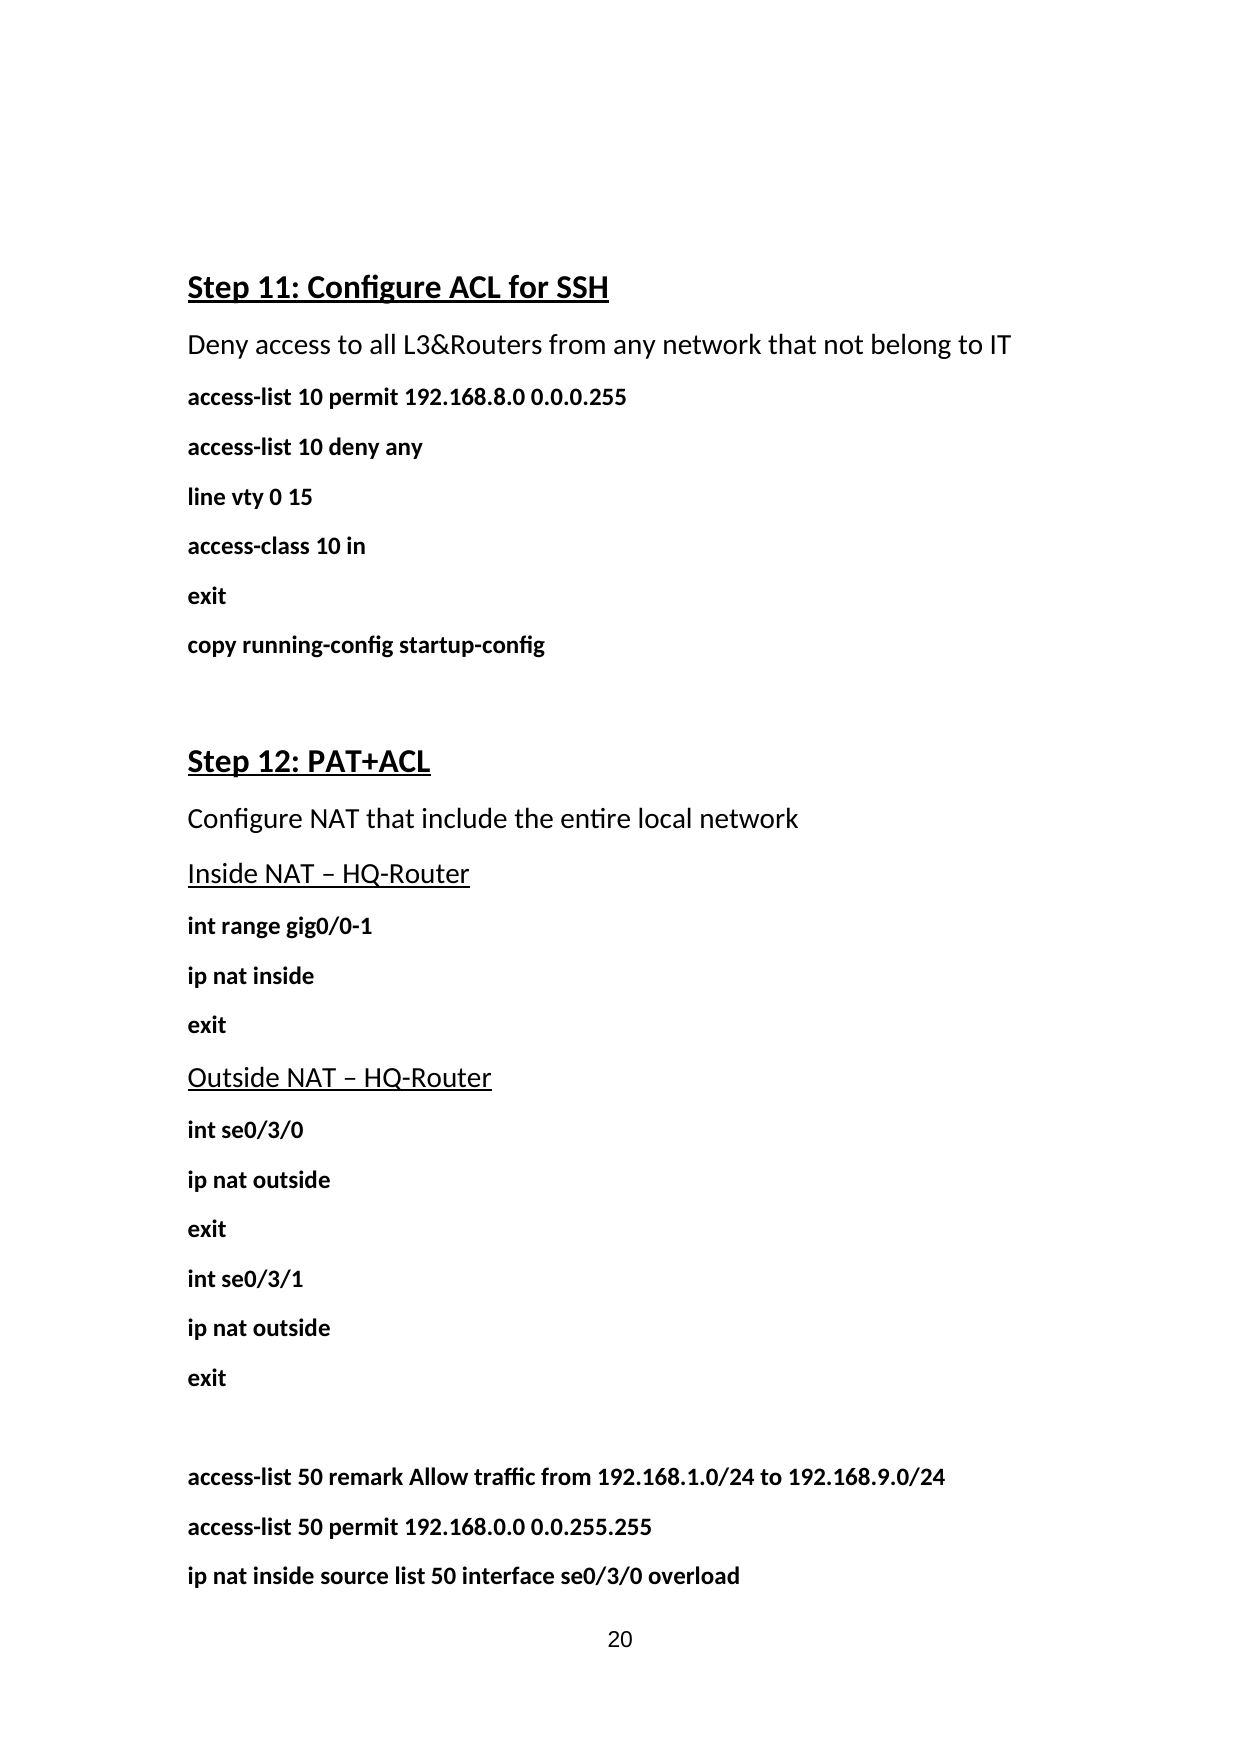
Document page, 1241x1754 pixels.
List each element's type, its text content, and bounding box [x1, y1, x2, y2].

text Outside NAT – HQ-Router [187, 1059, 1053, 1095]
text ip nat inside [187, 960, 1053, 991]
text line vty 0 15 [187, 481, 1053, 511]
text access-list 10 deny any [187, 431, 1053, 462]
text exit [187, 1362, 1053, 1393]
text ip nat outside [187, 1164, 1053, 1194]
text exit [187, 1213, 1053, 1244]
text ip nat inside source list 50 interface se0/3/0 overload [187, 1561, 1053, 1591]
text access-class 10 in [187, 530, 1053, 561]
text exit [187, 1009, 1053, 1040]
text int se0/3/1 [187, 1263, 1053, 1293]
text int range gig0/0-1 [187, 910, 1053, 941]
text copy running-config startup-config [187, 629, 1053, 660]
text int se0/3/0 [187, 1114, 1053, 1145]
text Deny access to all L3&Routers from any network that not belong to IT [187, 326, 1053, 362]
text ip nat outside [187, 1313, 1053, 1343]
text Inside NAT – HQ-Router [187, 855, 1053, 891]
text Step 11: Configure ACL for SSH [187, 266, 1053, 306]
text access-list 50 remark Allow traffic from 192.168.1.0/24 to 192.168.9.0/24 [187, 1461, 1053, 1492]
text Configure NAT that include the entire local network [187, 800, 1053, 836]
text access-list 10 permit 192.168.8.0 0.0.0.255 [187, 381, 1053, 412]
text Step 12: PAT+ACL [187, 739, 1053, 780]
text access-list 50 permit 192.168.0.0 0.0.255.255 [187, 1511, 1053, 1541]
text exit [187, 580, 1053, 610]
